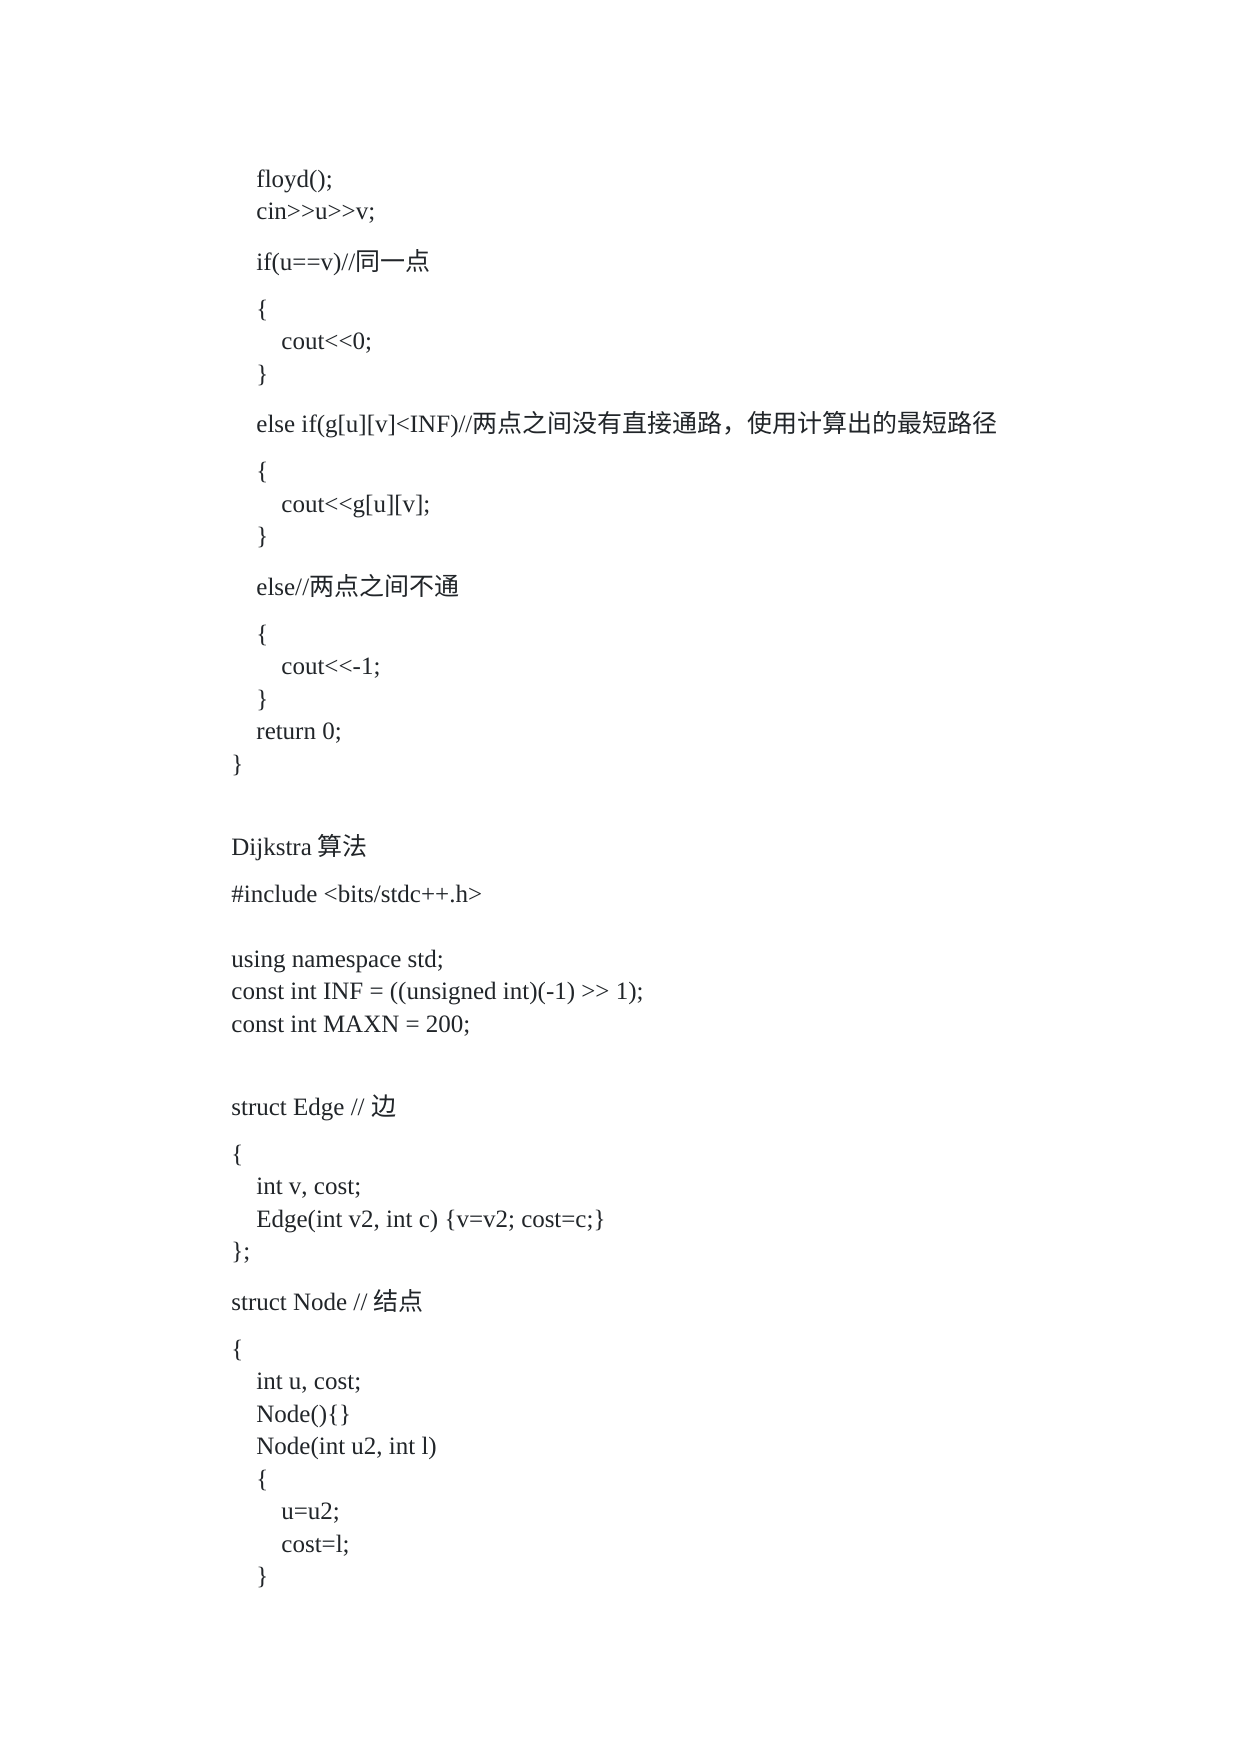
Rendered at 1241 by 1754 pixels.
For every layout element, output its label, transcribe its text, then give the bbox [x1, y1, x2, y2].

text cin>>u>>v; [187, 194, 1053, 227]
text using namespace std; [187, 942, 1053, 974]
text Edge(int v2, int c) {v=v2; cost=c;} [187, 1202, 1053, 1234]
text u=u2; [187, 1494, 1053, 1527]
text { [187, 1332, 1053, 1364]
text int u, cost; [187, 1364, 1053, 1397]
text } [187, 1559, 1053, 1592]
text floyd(); [187, 162, 1053, 194]
text else//两点之间不通 [187, 552, 1053, 617]
text { [187, 1137, 1053, 1169]
text else if(g[u][v]<INF)//两点之间没有直接通路，使用计算出的最短路径 [187, 389, 1053, 454]
text const int MAXN = 200; [187, 1007, 1053, 1039]
text cout<<-1; [187, 649, 1053, 682]
text struct Node // 结点 [187, 1267, 1053, 1332]
text Node(int u2, int l) [187, 1429, 1053, 1462]
text if(u==v)//同一点 [187, 227, 1053, 292]
text #include <bits/stdc++.h> [187, 877, 1053, 909]
text { [187, 617, 1053, 649]
text }; [187, 1234, 1053, 1267]
text cost=l; [187, 1527, 1053, 1559]
text } [187, 519, 1053, 552]
text } [187, 357, 1053, 389]
text { [187, 292, 1053, 324]
text } [187, 747, 1053, 779]
text struct Edge // 边 [187, 1072, 1053, 1137]
text { [187, 454, 1053, 487]
text cout<<g[u][v]; [187, 487, 1053, 519]
text } [187, 682, 1053, 714]
text const int INF = ((unsigned int)(-1) >> 1); [187, 974, 1053, 1007]
text cout<<0; [187, 324, 1053, 357]
text Dijkstra算法 [187, 812, 1053, 877]
text { [187, 1462, 1053, 1494]
text Node(){} [187, 1397, 1053, 1429]
text int v, cost; [187, 1169, 1053, 1202]
text return 0; [187, 714, 1053, 747]
